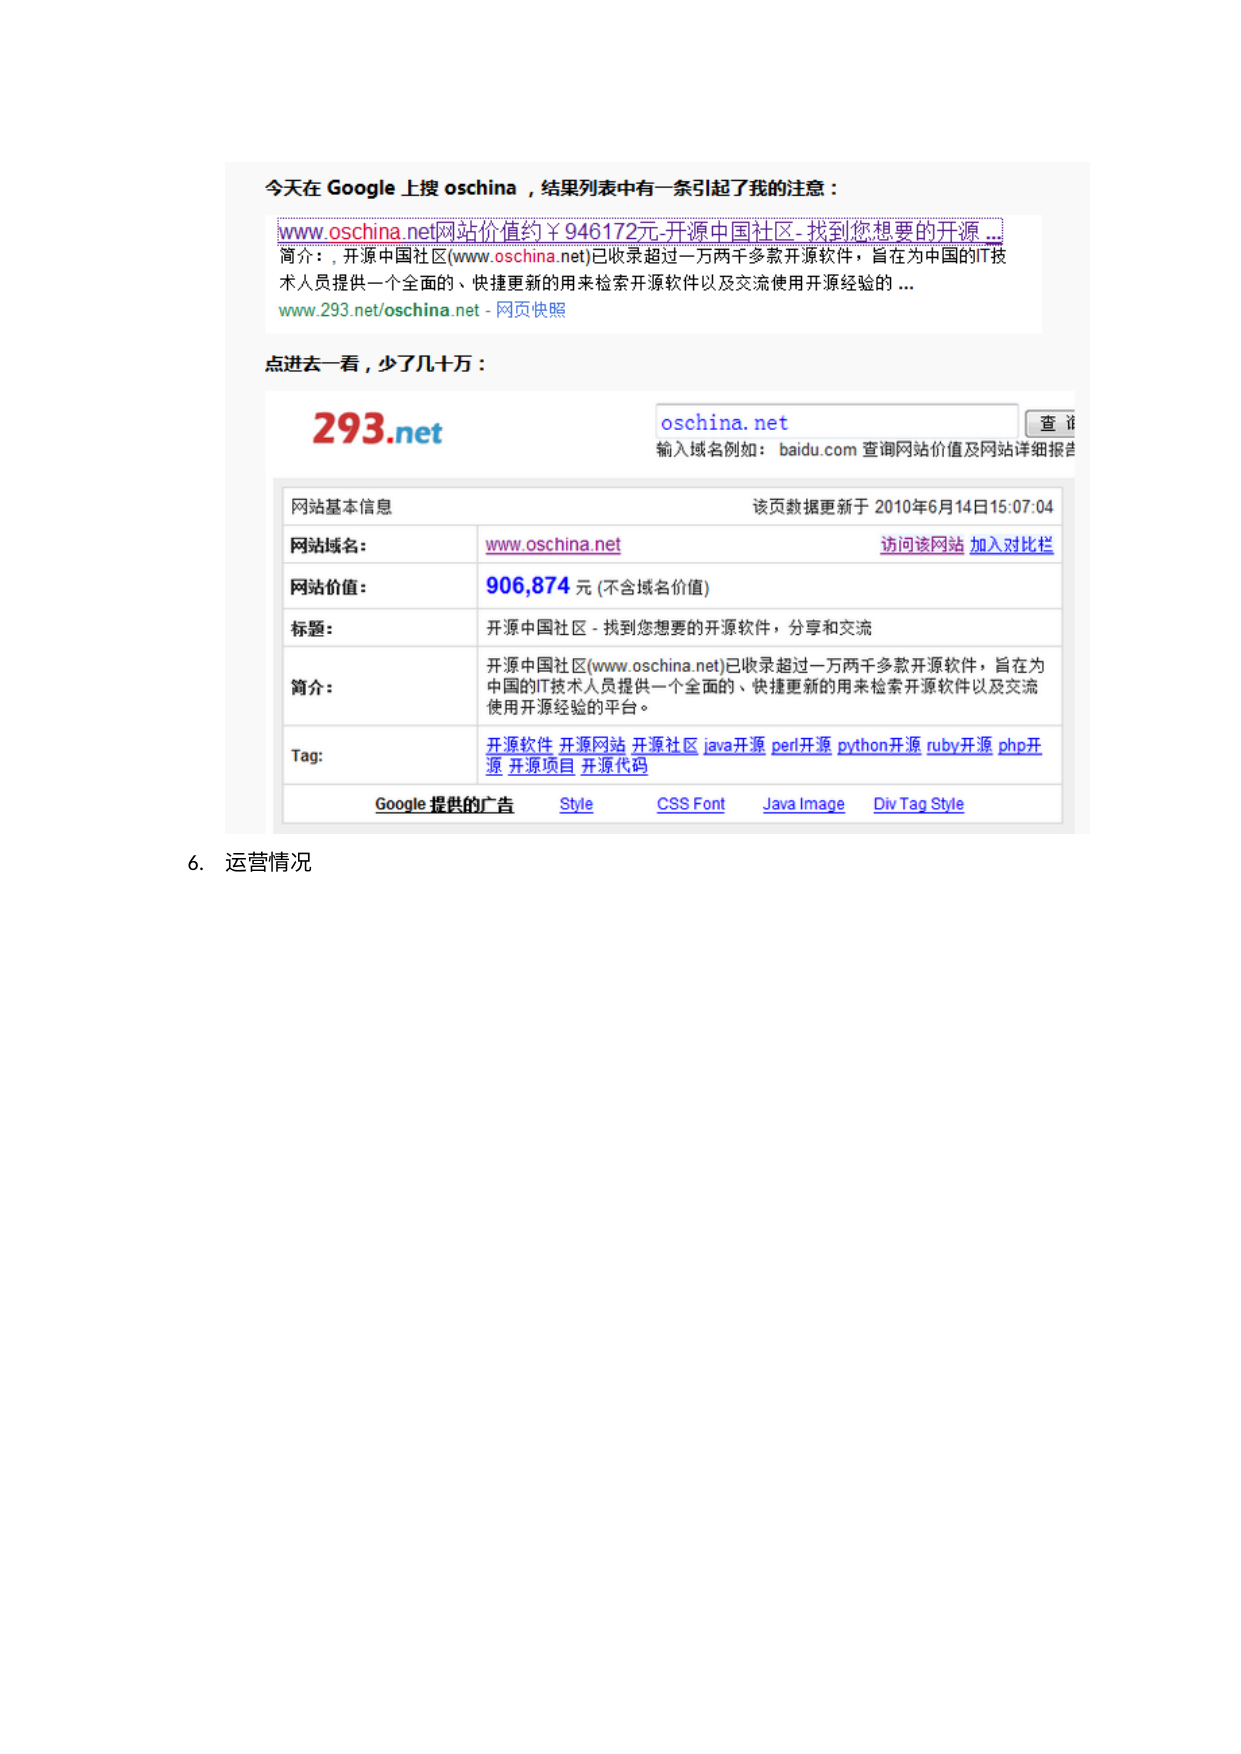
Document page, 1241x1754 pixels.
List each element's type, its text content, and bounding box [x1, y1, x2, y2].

list 运营情况 [187, 844, 1053, 877]
picture [225, 162, 1091, 834]
